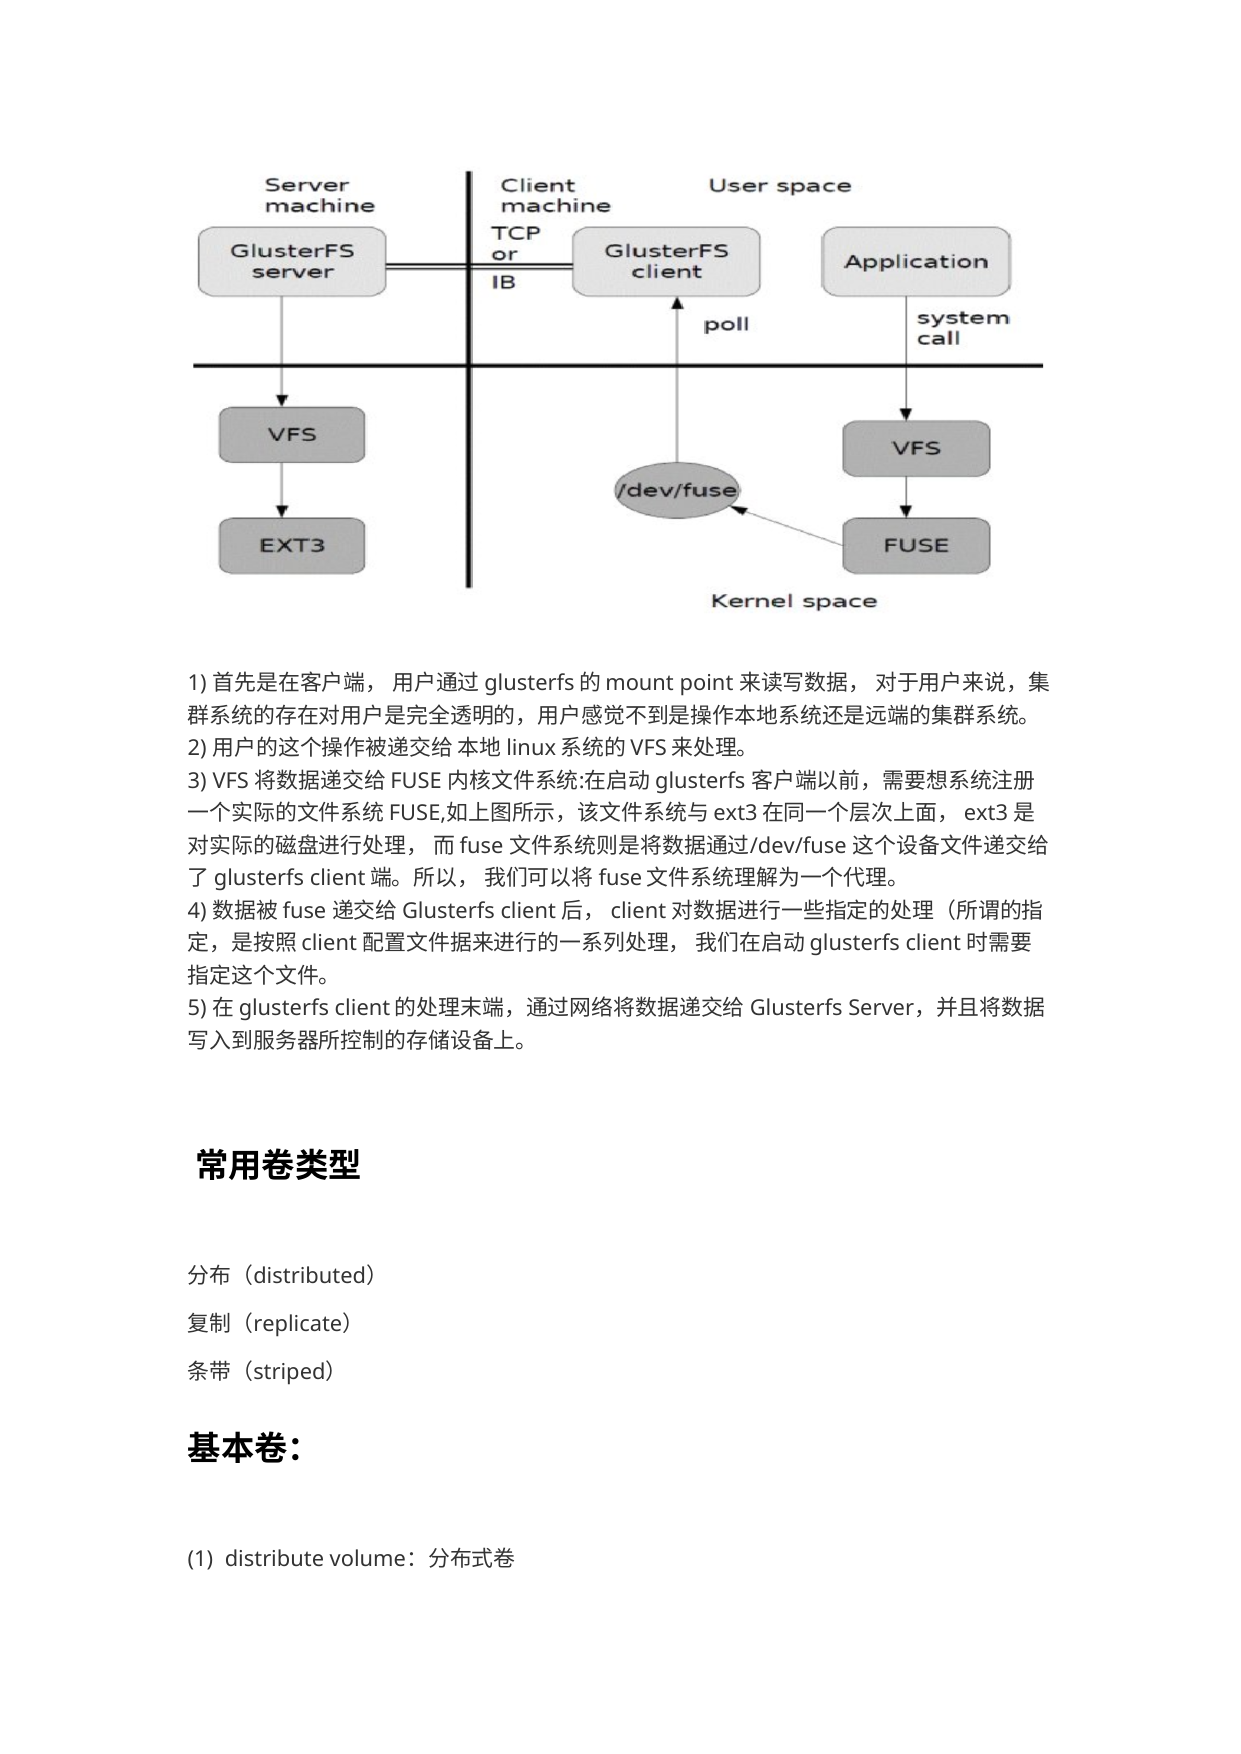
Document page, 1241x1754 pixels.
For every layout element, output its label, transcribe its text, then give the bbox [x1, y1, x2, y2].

subtitle 常用卷类型 [187, 1130, 1053, 1195]
picture [193, 162, 1044, 624]
text 分布（distributed） [187, 1257, 1053, 1290]
text 复制（replicate） [187, 1306, 1053, 1338]
subtitle 基本卷： [187, 1413, 1053, 1478]
text (1) distribute volume：分布式卷 [187, 1541, 1053, 1573]
text 条带（striped） [187, 1354, 1053, 1386]
text 1) 首先是在客户端， 用户通过glusterfs的mount point 来读写数据， 对于用户来说，集群系统的存在对用户是完全透明的，用户感觉不到是操作本地系统还是远端的集群系统。 2) 用户的这个操作被递交给 本地linux系统的VFS来处理。 3) VFS 将数据递交给FUSE 内核文件系统:在启动 glusterfs 客户端以前，需要想系统注册一个实际的文件系统FUSE,如上图所示，该文件系统与ext3在同一个层次上面， ext3 是对实际的磁盘进行处理， 而fuse 文件系统则是将数据通过/dev/fuse 这个设备文件递交给了glusterfs client端。所以， 我们可以将 fuse文件系统理解为一个代理。 4) 数据被fuse 递交给Glusterfs client 后， client 对数据进行一些指定的处理（所谓的指定，是按照client 配置文件据来进行的一系列处理， 我们在启动glusterfs client 时需要指定这个文件。 5) 在glusterfs client的处理末端，通过网络将数据递交给 Glusterfs Server，并且将数据写入到服务器所控制的存储设备上。 [187, 665, 1053, 1055]
